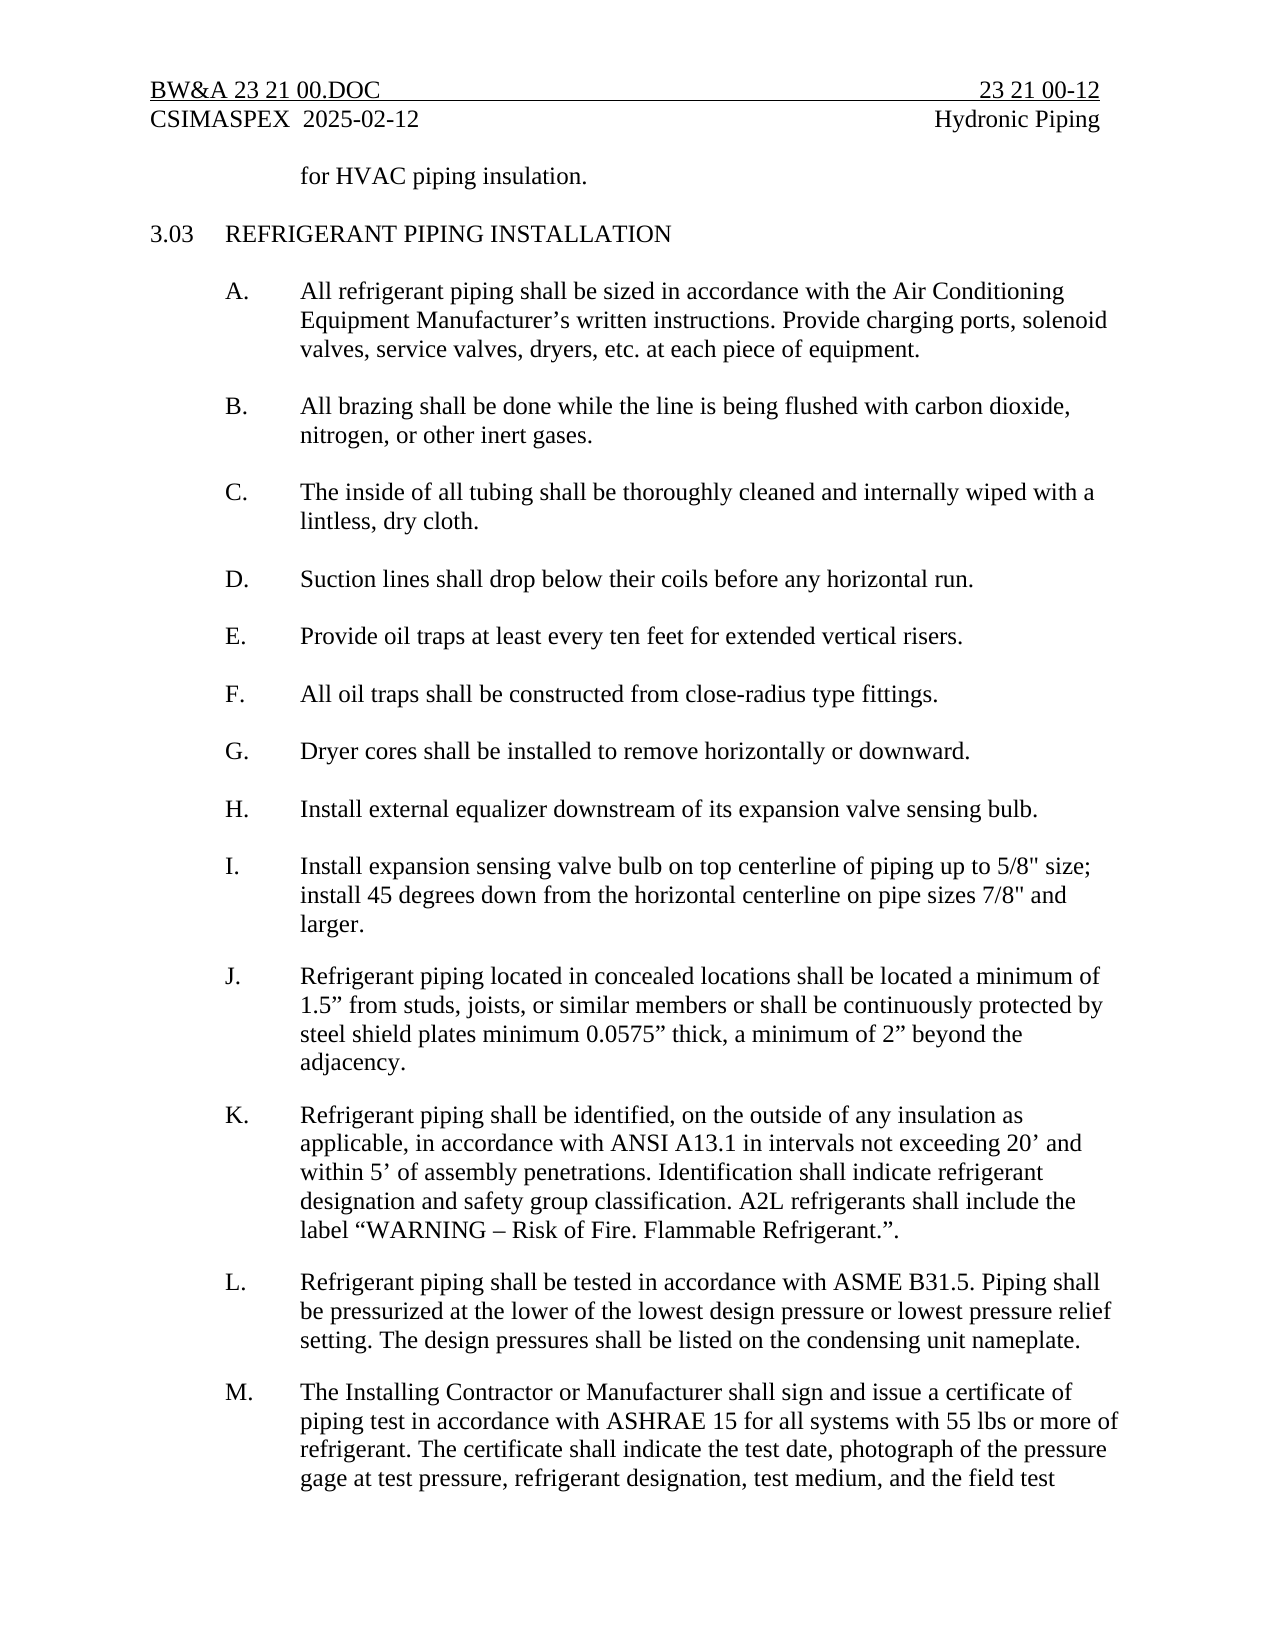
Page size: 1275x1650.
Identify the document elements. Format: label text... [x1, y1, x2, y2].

list Suction lines shall drop below their coils before any horizontal run. [225, 564, 1125, 592]
list All refrigerant piping shall be sized in accordance with the Air Conditioning Equipment Manufacturer’s written instructions. Provide charging ports, solenoid valves, service valves, dryers, etc. at each piece of equipment. [225, 276, 1125, 362]
list All oil traps shall be constructed from close-radius type fittings. [225, 679, 1125, 707]
list Install external equalizer downstream of its expansion valve sensing bulb. [225, 794, 1125, 822]
list All brazing shall be done while the line is being flushed with carbon dioxide, nitrogen, or other inert gases. [225, 391, 1125, 449]
list Refrigerant piping shall be identified, on the outside of any insulation as applicable, in accordance with ANSI A13.1 in intervals not exceeding 20’ and within 5’ of assembly penetrations. Identification shall indicate refrigerant designation and safety group classification. A2L refrigerants shall include the label “WARNING – Risk of Fire. Flammable Refrigerant.”. [225, 1100, 1125, 1243]
list Refrigerant piping located in concealed locations shall be located a minimum of 1.5” from studs, joists, or similar members or shall be continuously protected by steel shield plates minimum 0.0575” thick, a minimum of 2” beyond the adjacency. [225, 961, 1125, 1076]
list Dryer cores shall be installed to remove horizontally or downward. [225, 736, 1125, 765]
list Provide oil traps at least every ten feet for extended vertical risers. [225, 621, 1125, 650]
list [225, 161, 1125, 190]
list Install expansion sensing valve bulb on top centerline of piping up to 5/8" size; install 45 degrees down from the horizontal centerline on pipe sizes 7/8" and larger. [225, 851, 1125, 937]
list The inside of all tubing shall be thoroughly cleaned and internally wiped with a lintless, dry cloth. [225, 477, 1125, 535]
text REFRIGERANT PIPING INSTALLATION [150, 219, 1125, 247]
list Refrigerant piping shall be tested in accordance with ASME B31.5. Piping shall be pressurized at the lower of the lowest design pressure or lowest pressure relief setting. The design pressures shall be listed on the condensing unit nameplate. [225, 1267, 1125, 1353]
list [225, 1377, 1125, 1492]
